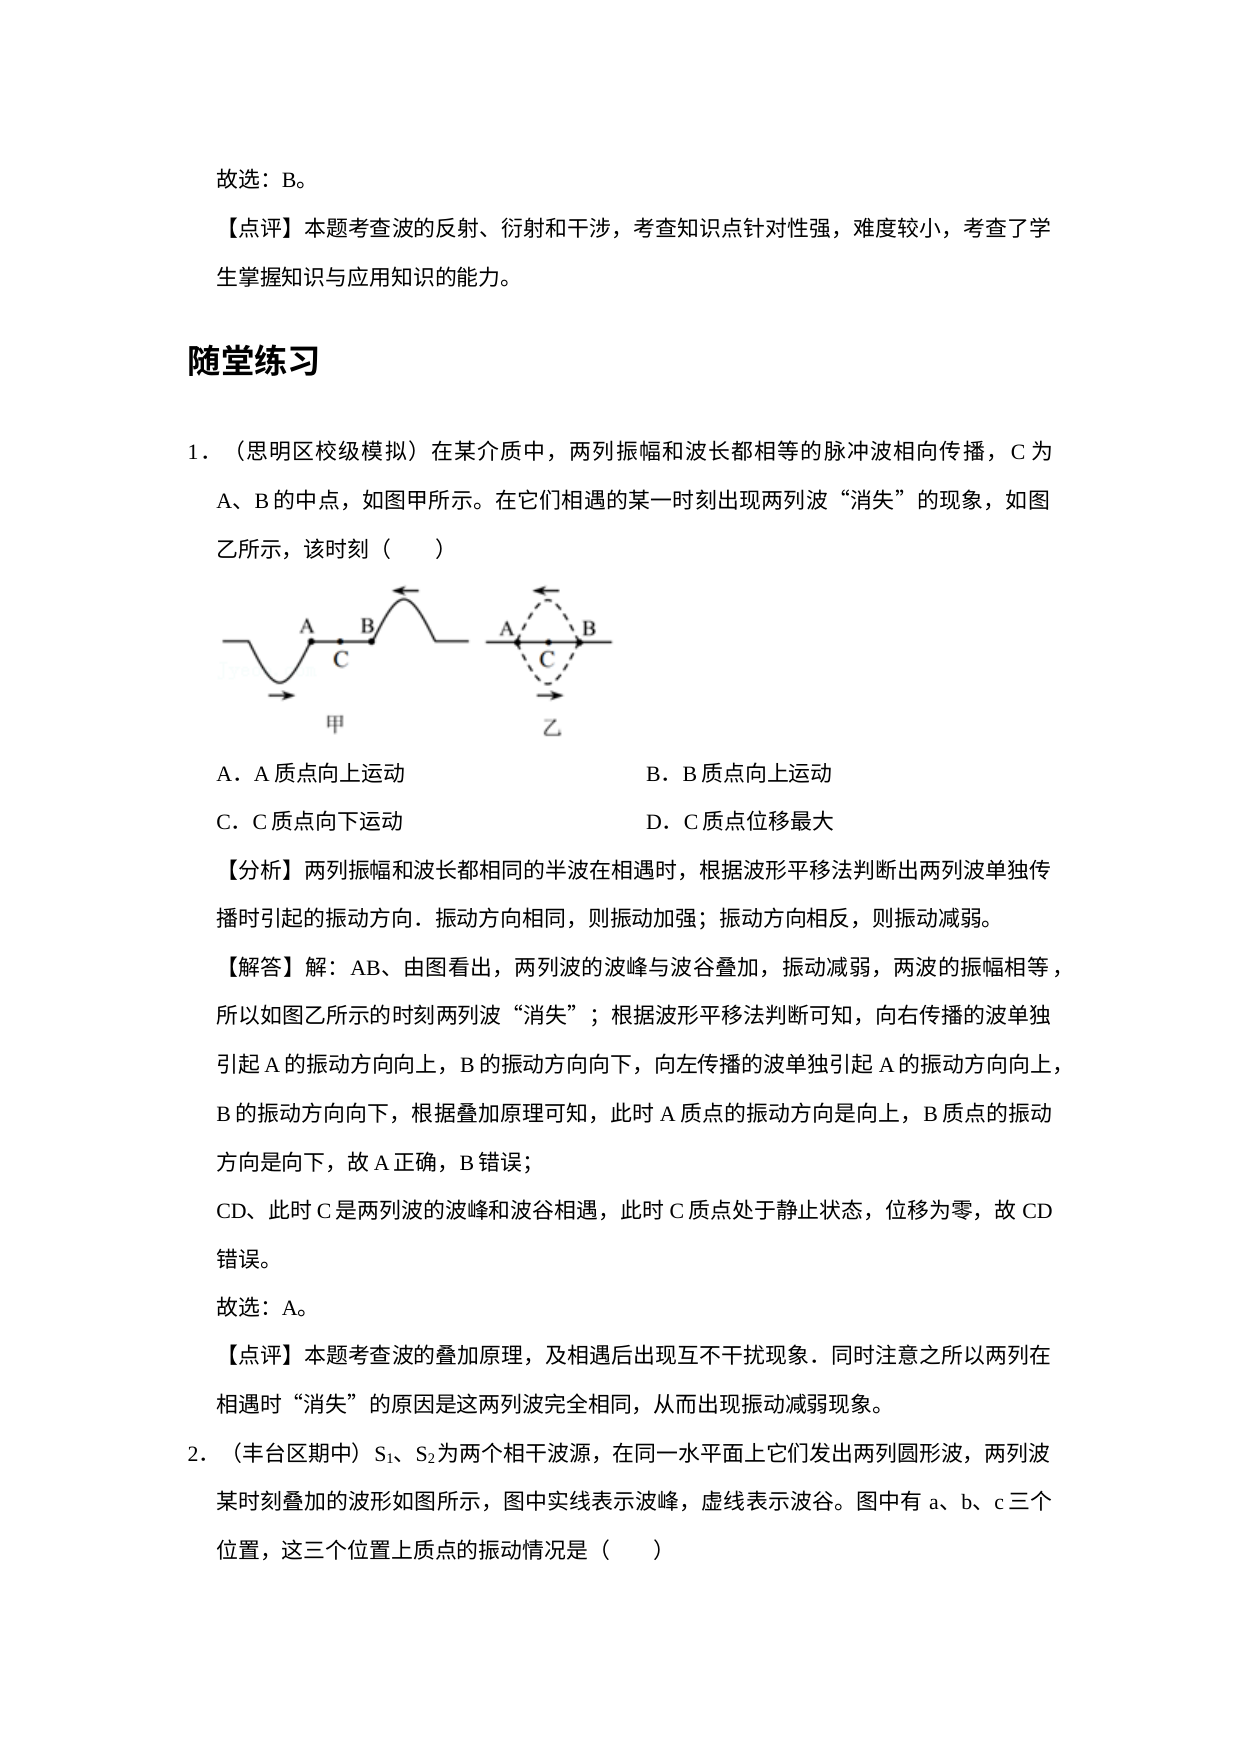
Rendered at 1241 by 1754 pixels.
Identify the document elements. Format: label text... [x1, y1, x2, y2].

text A．A质点向上运动 B．B质点向上运动 [187, 756, 1053, 788]
text 1．（思明区校级模拟）在某介质中，两列振幅和波长都相等的脉冲波相向传播，C为A、B的中点，如图甲所示。在它们相遇的某一时刻出现两列波“消失”的现象，如图乙所示，该时刻（ ） [187, 434, 1053, 564]
text CD、此时C是两列波的波峰和波谷相遇，此时C质点处于静止状态，位移为零，故CD错误。 [216, 1193, 1053, 1274]
text 故选：B。 [216, 162, 1053, 194]
text 【点评】本题考查波的叠加原理，及相遇后出现互不干扰现象．同时注意之所以两列在相遇时“消失”的原因是这两列波完全相同，从而出现振动减弱现象。 [216, 1338, 1053, 1419]
subtitle 随堂练习 [187, 334, 1053, 383]
text 2．（丰台区期中）S1、S2为两个相干波源，在同一水平面上它们发出两列圆形波，两列波某时刻叠加的波形如图所示，图中实线表示波峰，虚线表示波谷。图中有a、b、c三个位置，这三个位置上质点的振动情况是（ ） [187, 1435, 1053, 1565]
text C．C质点向下运动 D．C质点位移最大 [187, 804, 1053, 836]
text 【解答】解：AB、由图看出，两列波的波峰与波谷叠加，振动减弱，两波的振幅相等，所以如图乙所示的时刻两列波“消失”；根据波形平移法判断可知，向右传播的波单独引起A的振动方向向上，B的振动方向向下，向左传播的波单独引起A的振动方向向上，B的振动方向向下，根据叠加原理可知，此时A质点的振动方向是向上，B质点的振动方向是向下，故A正确，B错误； [216, 949, 1053, 1177]
picture [216, 579, 618, 741]
text 【点评】本题考查波的反射、衍射和干涉，考查知识点针对性强，难度较小，考查了学生掌握知识与应用知识的能力。 [216, 210, 1053, 292]
text 故选：A。 [216, 1290, 1053, 1322]
text 【分析】两列振幅和波长都相同的半波在相遇时，根据波形平移法判断出两列波单独传播时引起的振动方向．振动方向相同，则振动加强；振动方向相反，则振动减弱。 [216, 852, 1053, 933]
